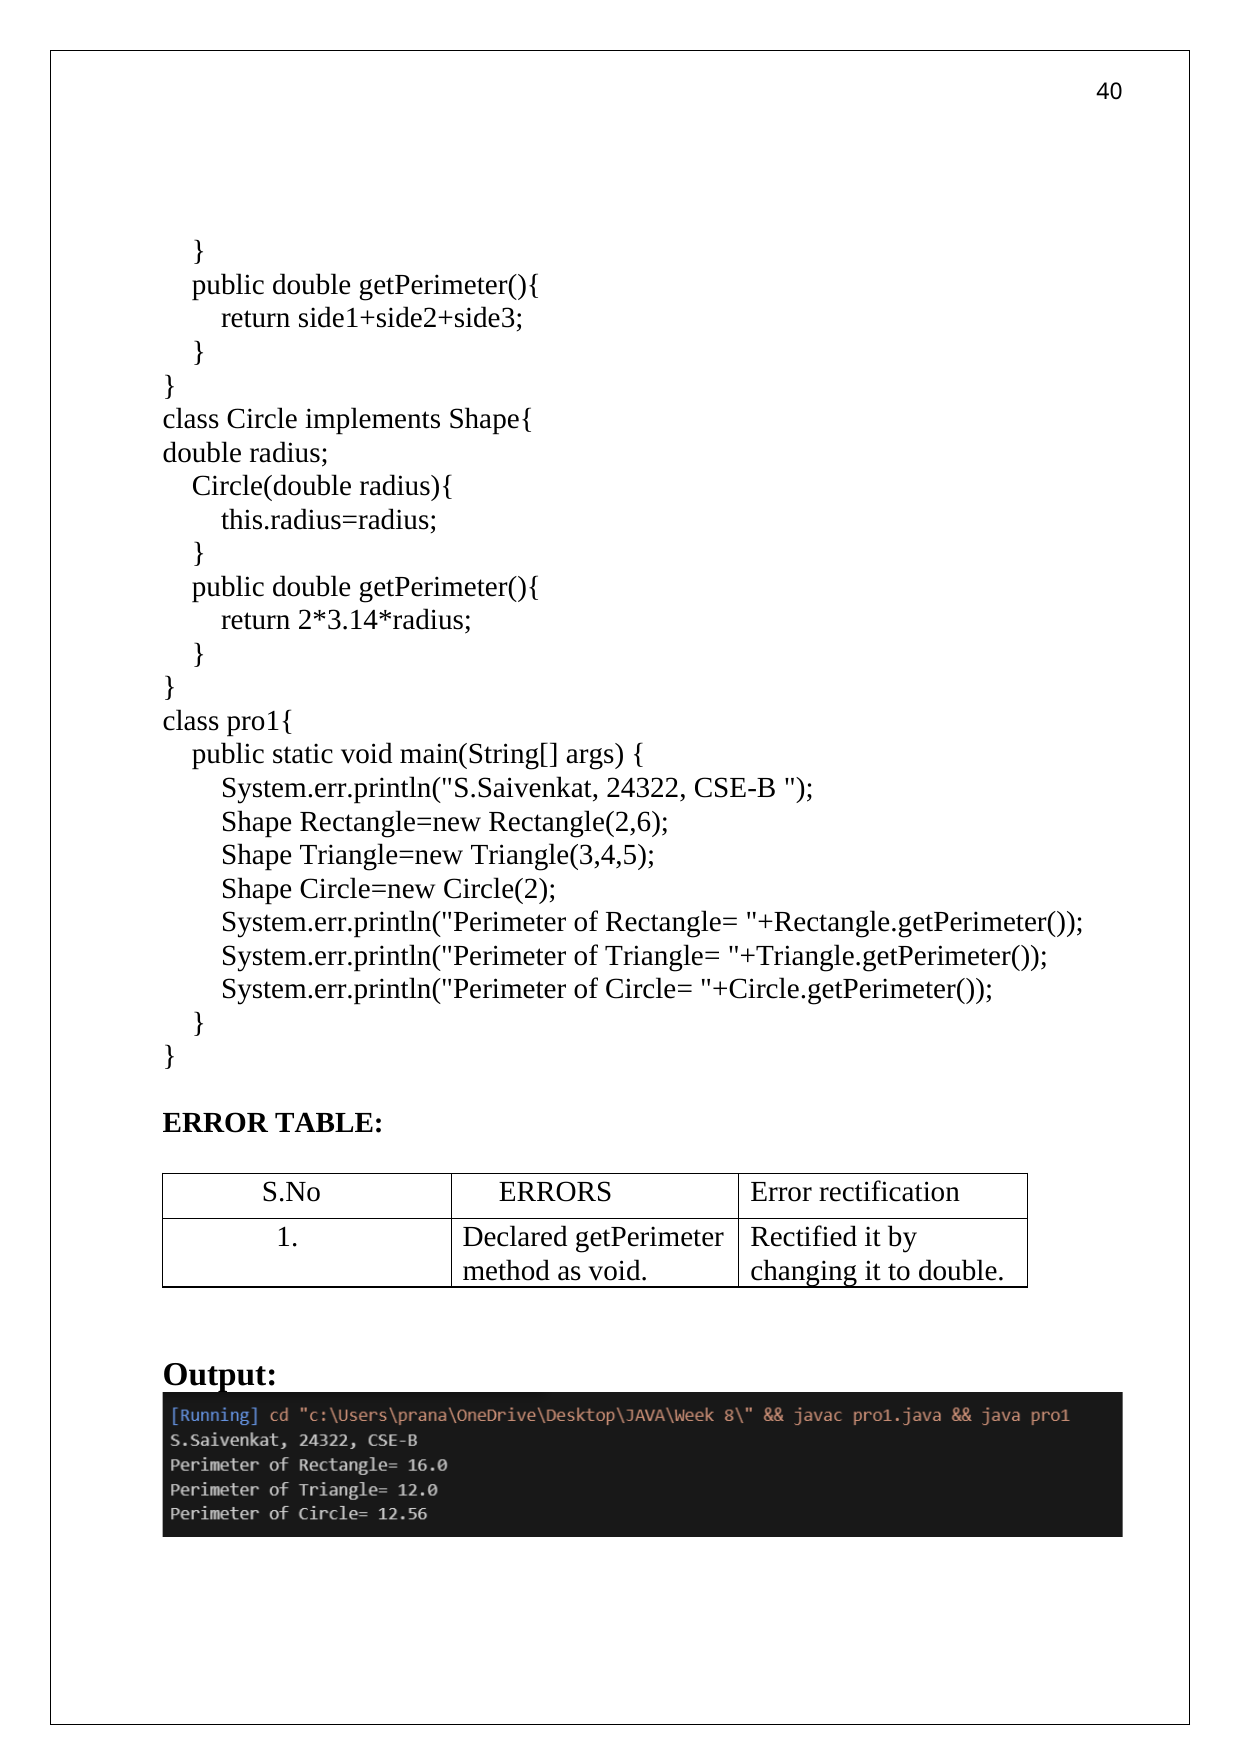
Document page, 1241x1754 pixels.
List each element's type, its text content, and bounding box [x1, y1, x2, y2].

text } [162, 368, 1122, 401]
text this.radius=radius; [162, 502, 1122, 535]
table_cell Declared getPerimeter method as void. [452, 1219, 738, 1286]
text Output: [162, 1354, 1122, 1392]
table_cell Rectified it by changing it to double. [739, 1219, 1027, 1286]
text } [162, 1038, 1122, 1072]
text } [162, 334, 1122, 368]
text System.err.println("Perimeter of Rectangle= "+Rectangle.getPerimeter()); [162, 904, 1122, 938]
text Circle(double radius){ [162, 468, 1122, 502]
text } [162, 233, 1122, 267]
text class Circle implements Shape{ [162, 401, 1122, 435]
table_header ERRORS [452, 1174, 738, 1218]
text public double getPerimeter(){ [162, 569, 1122, 602]
text Shape Triangle=new Triangle(3,4,5); [162, 837, 1122, 871]
text } [162, 636, 1122, 669]
text return side1+side2+side3; [162, 301, 1122, 334]
text System.err.println("Perimeter of Triangle= "+Triangle.getPerimeter()); [162, 938, 1122, 971]
picture [162, 1392, 1123, 1537]
text public double getPerimeter(){ [162, 267, 1122, 301]
text return 2*3.14*radius; [162, 602, 1122, 636]
text class pro1{ [162, 703, 1122, 737]
text } [162, 1005, 1122, 1038]
text double radius; [162, 435, 1122, 468]
text System.err.println("S.Saivenkat, 24322, CSE-B "); [162, 770, 1122, 804]
text } [162, 669, 1122, 703]
table_cell 1. [163, 1219, 451, 1286]
text Shape Rectangle=new Rectangle(2,6); [162, 804, 1122, 837]
text public static void main(String[] args) { [162, 737, 1122, 770]
table_header Error rectification [739, 1174, 1027, 1218]
text System.err.println("Perimeter of Circle= "+Circle.getPerimeter()); [162, 971, 1122, 1005]
text } [162, 535, 1122, 569]
text ERROR TABLE: [162, 1106, 1122, 1139]
text Shape Circle=new Circle(2); [162, 871, 1122, 904]
table_header S.No [163, 1174, 451, 1218]
